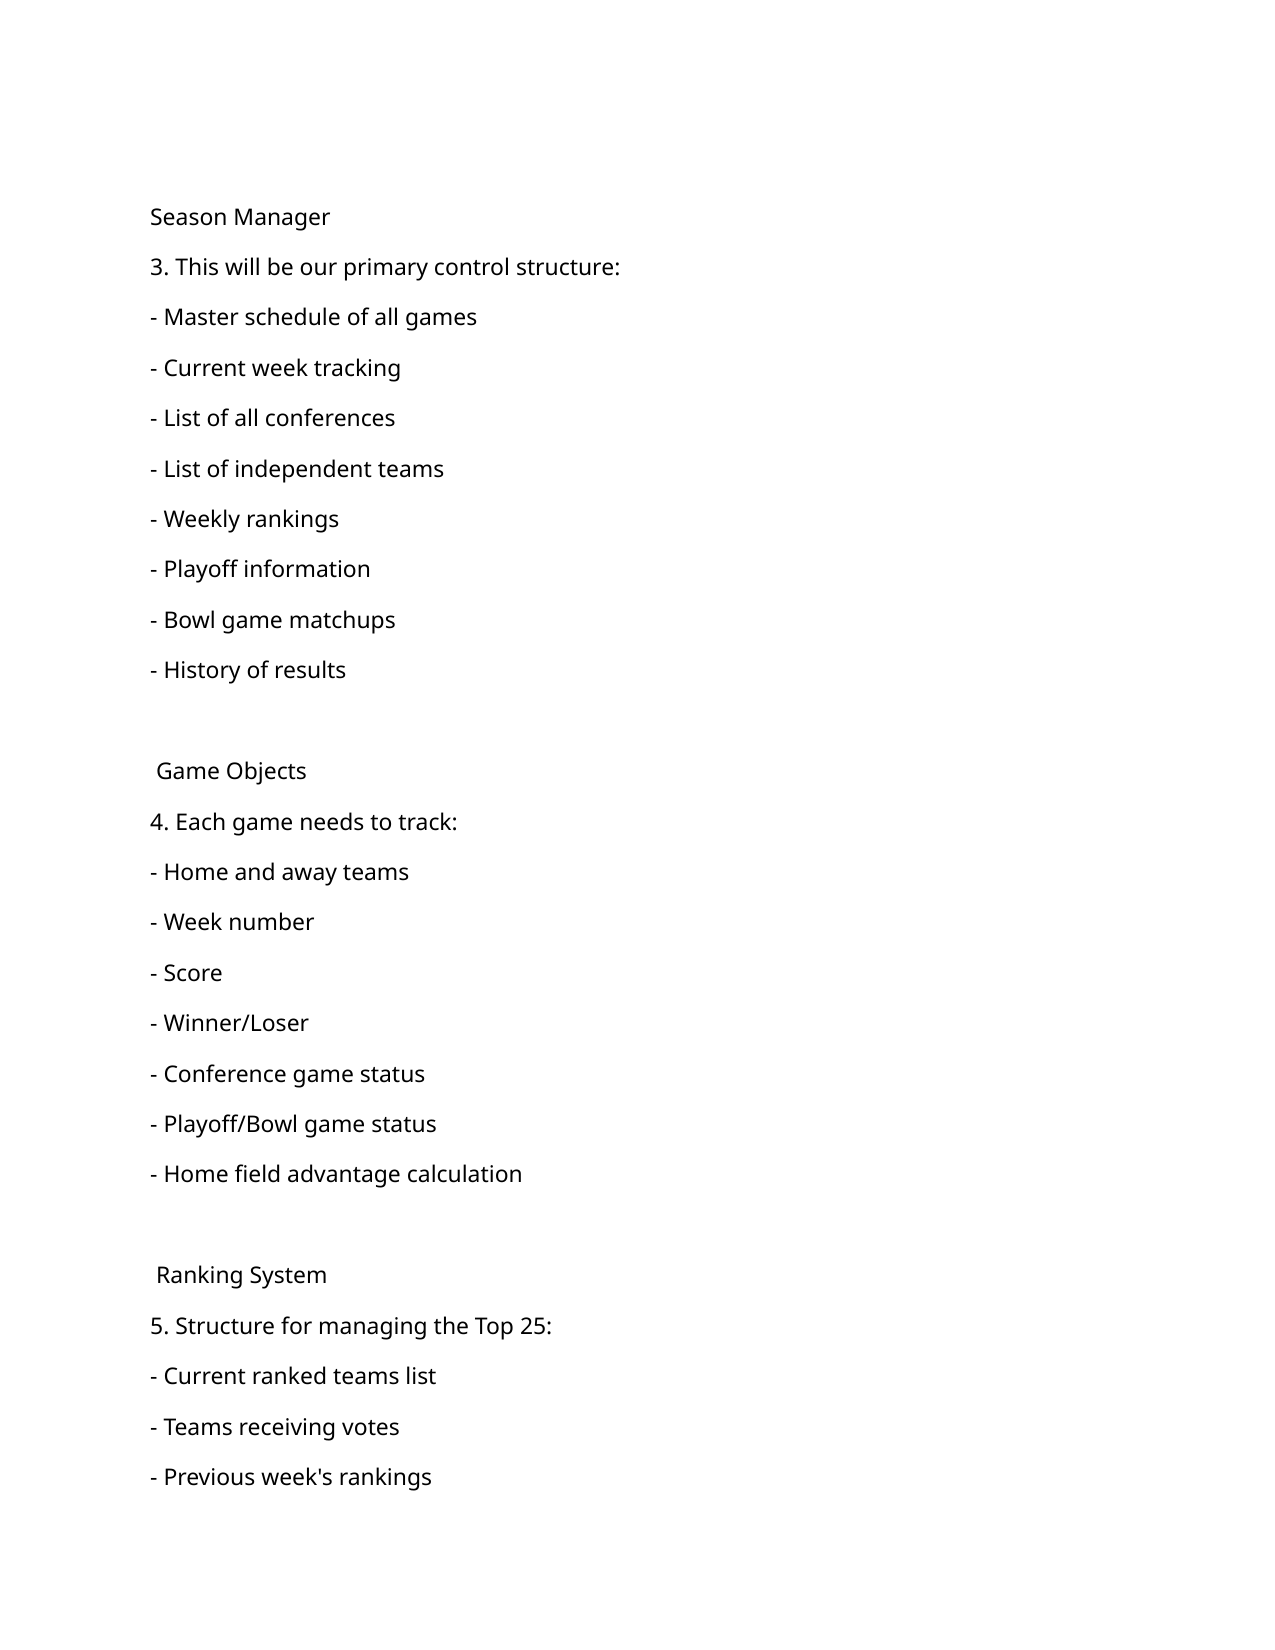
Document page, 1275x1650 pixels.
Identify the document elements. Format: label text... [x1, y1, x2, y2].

text - Playoff information [150, 553, 1125, 584]
text - Home and away teams [150, 856, 1125, 887]
text 5. Structure for managing the Top 25: [150, 1309, 1125, 1341]
text 4. Each game needs to track: [150, 805, 1125, 837]
text - Weekly rankings [150, 503, 1125, 534]
text 3. This will be our primary control structure: [150, 251, 1125, 282]
text - Current ranked teams list [150, 1360, 1125, 1391]
text - Previous week's rankings [150, 1461, 1125, 1492]
text - Current week tracking [150, 352, 1125, 383]
text - Winner/Loser [150, 1007, 1125, 1038]
text Season Manager [150, 200, 1125, 232]
text - History of results [150, 654, 1125, 685]
text - List of all conferences [150, 402, 1125, 433]
text - Home field advantage calculation [150, 1158, 1125, 1189]
text Ranking System [150, 1259, 1125, 1290]
text - List of independent teams [150, 452, 1125, 484]
text - Playoff/Bowl game status [150, 1108, 1125, 1139]
text - Bowl game matchups [150, 604, 1125, 635]
text - Conference game status [150, 1057, 1125, 1089]
text - Score [150, 957, 1125, 988]
text - Teams receiving votes [150, 1410, 1125, 1442]
text Game Objects [150, 755, 1125, 786]
text - Week number [150, 906, 1125, 937]
text - Master schedule of all games [150, 301, 1125, 332]
